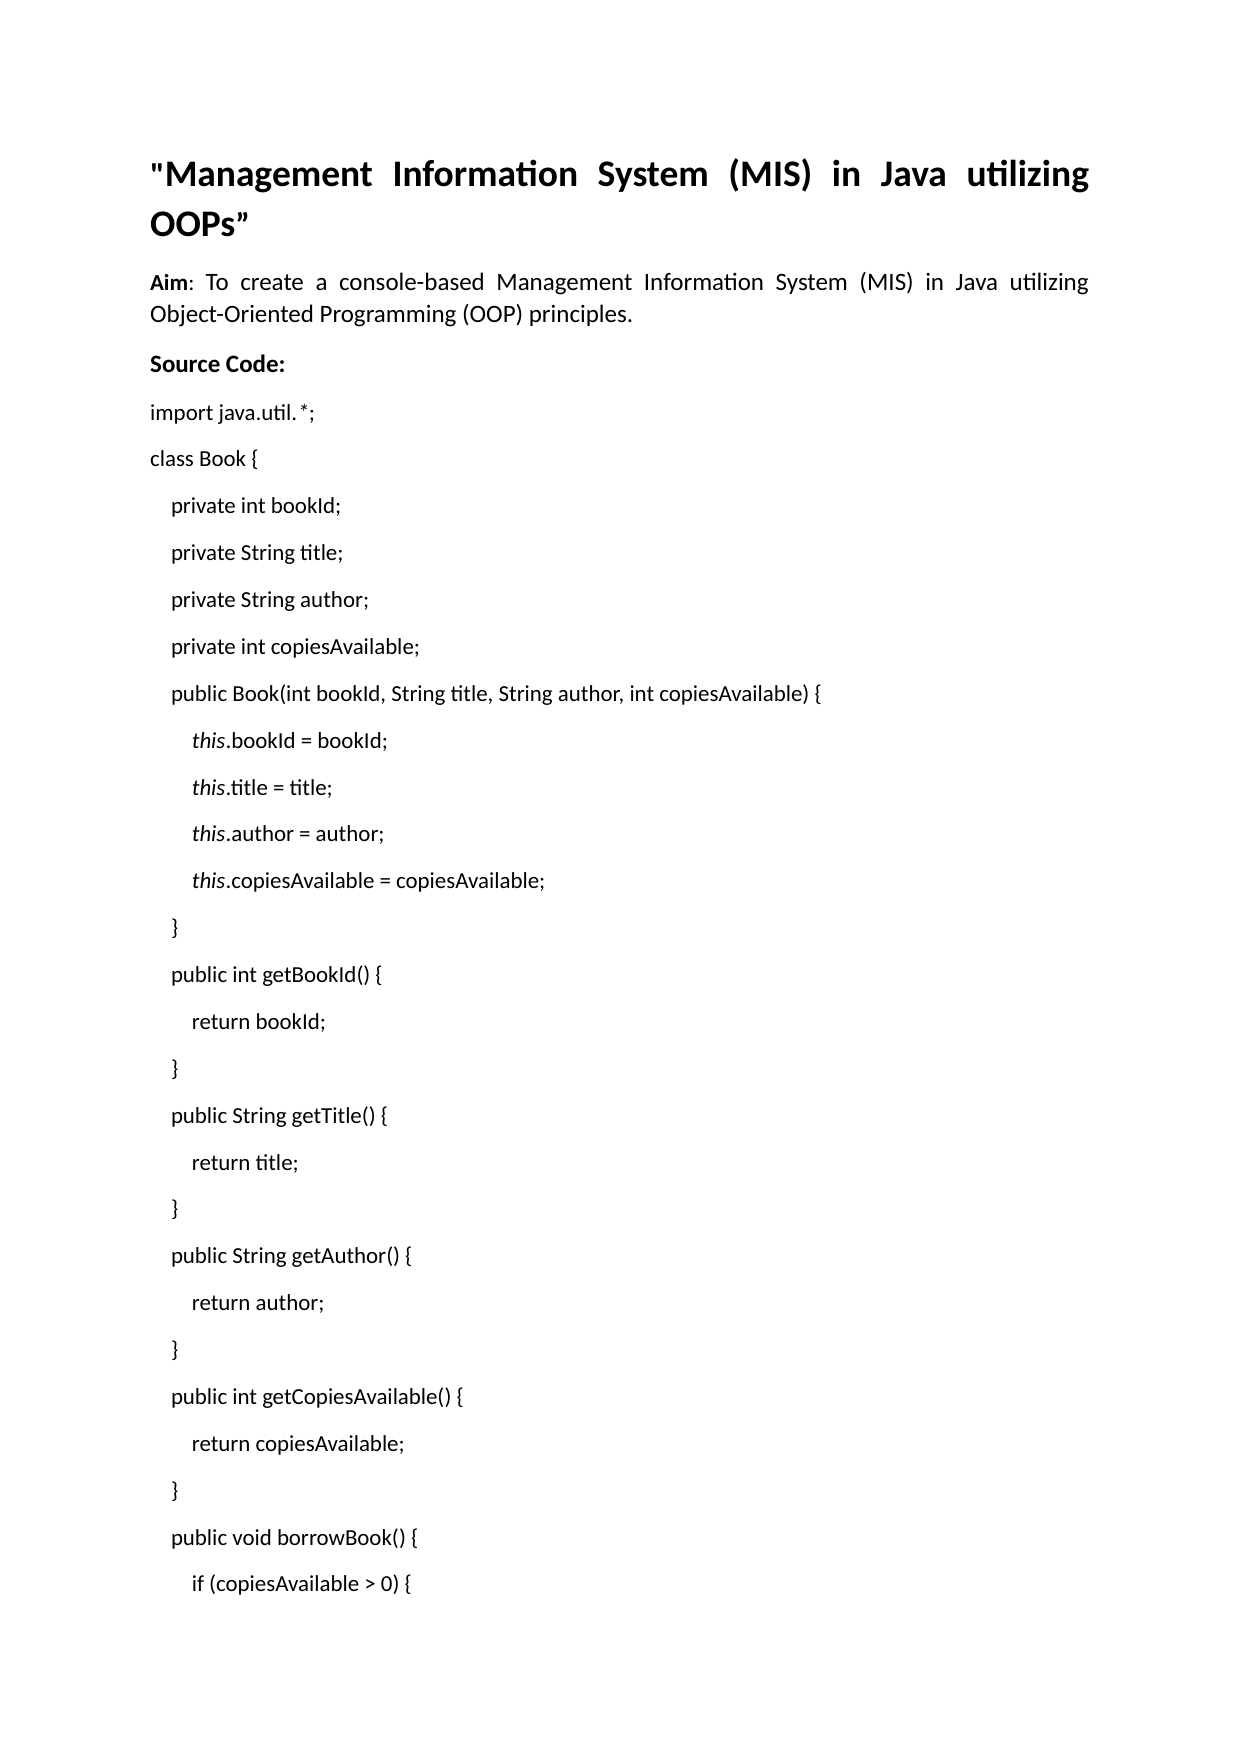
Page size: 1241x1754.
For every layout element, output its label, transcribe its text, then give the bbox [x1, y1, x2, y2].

text this.author = author; [150, 819, 1090, 848]
text this.title = title; [150, 773, 1090, 801]
text } [150, 1054, 1090, 1082]
text if (copiesAvailable > 0) { [150, 1569, 1090, 1598]
text public Book(int bookId, String title, String author, int copiesAvailable) { [150, 679, 1090, 707]
text } [150, 1476, 1090, 1504]
text import java.util.*; [150, 398, 1090, 426]
text } [150, 1194, 1090, 1223]
text class Book { [150, 444, 1090, 473]
text public void borrowBook() { [150, 1523, 1090, 1551]
text return title; [150, 1148, 1090, 1176]
text "Management Information System (MIS) in Java utilizing OOPs” [150, 150, 1090, 245]
text public String getAuthor() { [150, 1241, 1090, 1269]
text this.bookId = bookId; [150, 726, 1090, 754]
text Source Code: [150, 348, 1090, 379]
text return bookId; [150, 1007, 1090, 1035]
text return author; [150, 1288, 1090, 1316]
text return copiesAvailable; [150, 1429, 1090, 1457]
text } [150, 1335, 1090, 1363]
text public int getBookId() { [150, 960, 1090, 988]
text this.copiesAvailable = copiesAvailable; [150, 866, 1090, 894]
text public int getCopiesAvailable() { [150, 1382, 1090, 1410]
text private int bookId; [150, 491, 1090, 519]
text Aim: To create a console-based Management Information System (MIS) in Java utilizing Object-Oriented Programming (OOP) principles. [150, 266, 1090, 329]
text private String title; [150, 538, 1090, 566]
text } [150, 913, 1090, 941]
text public String getTitle() { [150, 1101, 1090, 1129]
text private String author; [150, 585, 1090, 613]
text private int copiesAvailable; [150, 632, 1090, 660]
